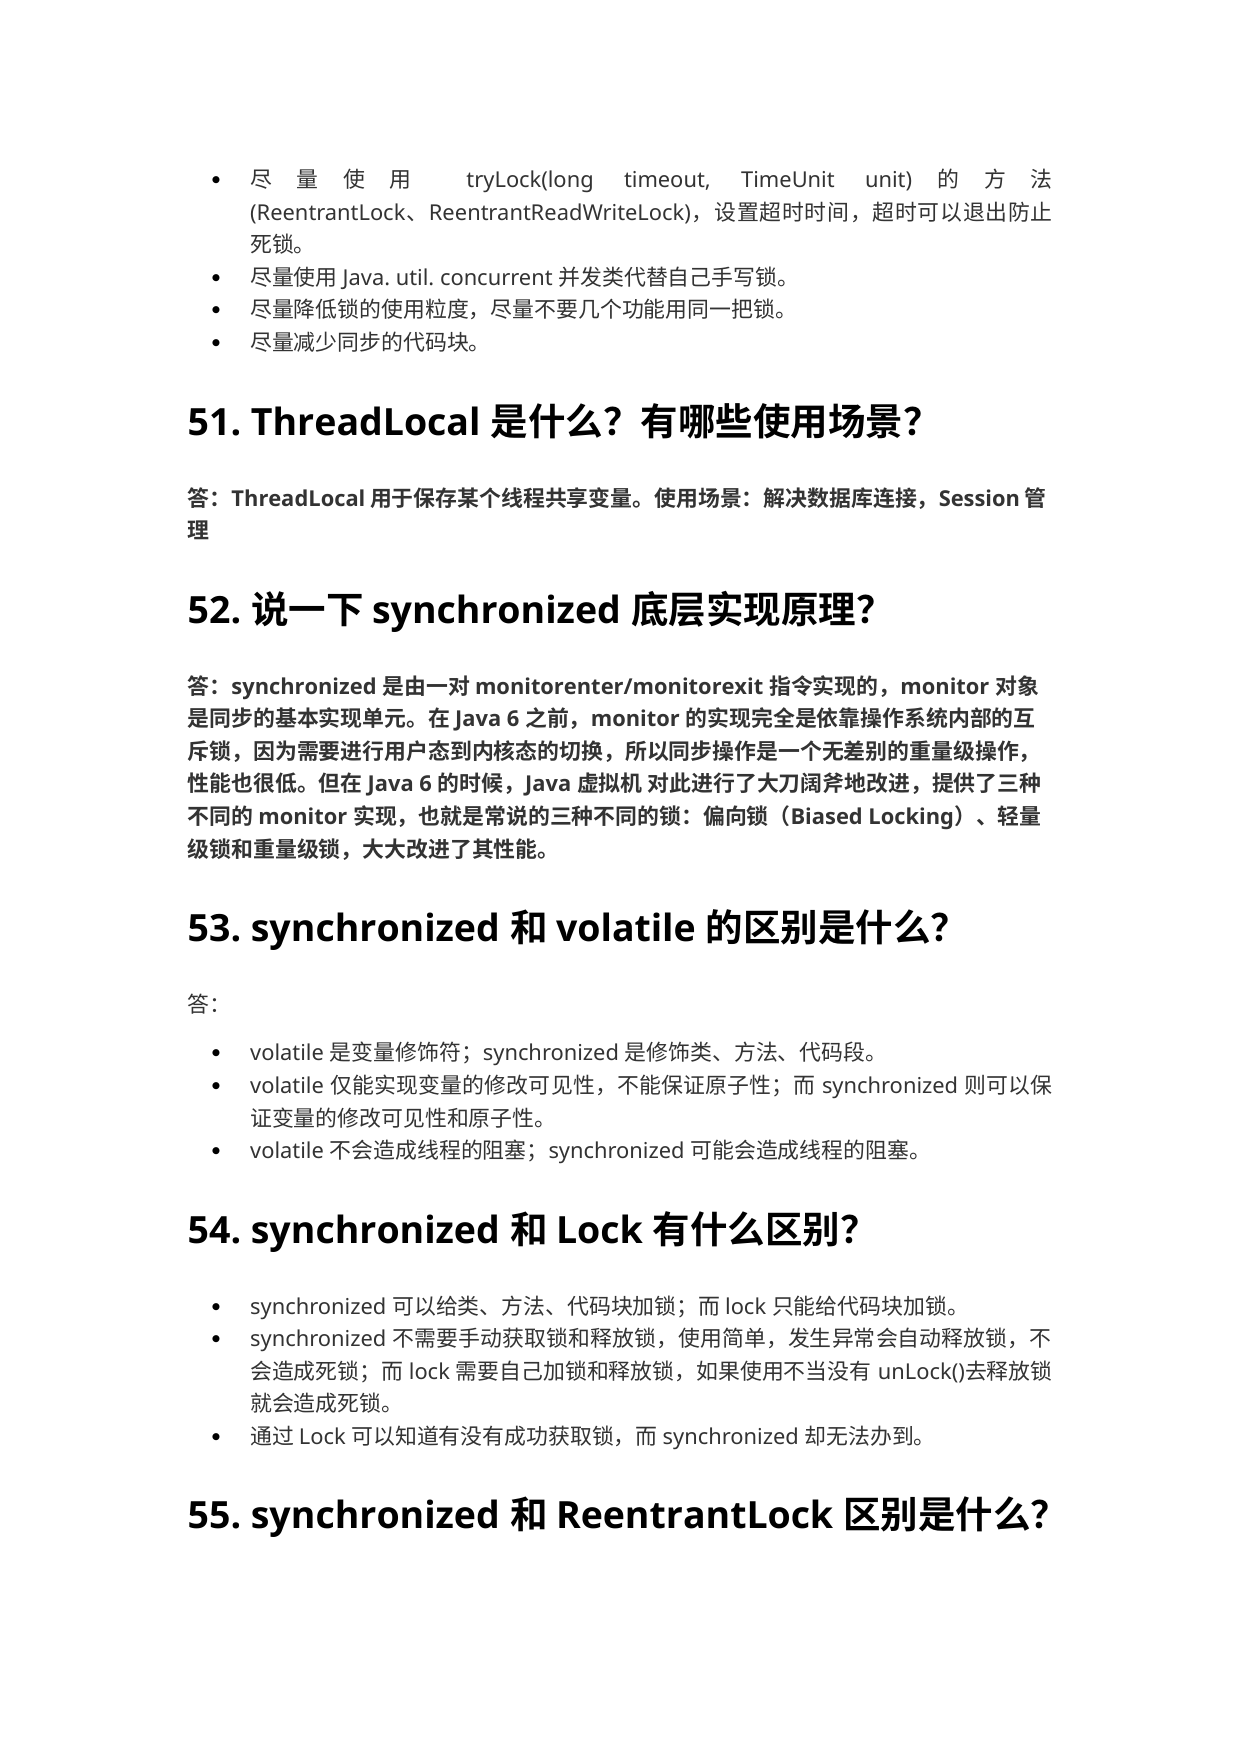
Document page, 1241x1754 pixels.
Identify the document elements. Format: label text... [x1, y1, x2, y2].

list 尽量使用 tryLock(long timeout, TimeUnit unit)的方法(ReentrantLock、ReentrantReadWriteLock)，设置超时时间，超时可以退出防止死锁。 [212, 162, 1053, 259]
list 尽量减少同步的代码块。 [212, 324, 1053, 357]
subtitle 54. synchronized 和 Lock 有什么区别？ [187, 1194, 1053, 1259]
list volatile 仅能实现变量的修改可见性，不能保证原子性；而 synchronized 则可以保证变量的修改可见性和原子性。 [212, 1068, 1053, 1133]
list synchronized 可以给类、方法、代码块加锁；而 lock 只能给代码块加锁。 [212, 1288, 1053, 1321]
list 尽量使用 Java. util. concurrent 并发类代替自己手写锁。 [212, 259, 1053, 292]
list 通过 Lock 可以知道有没有成功获取锁，而 synchronized 却无法办到。 [212, 1418, 1053, 1451]
subtitle 53. synchronized 和 volatile 的区别是什么？ [187, 893, 1053, 958]
list volatile 不会造成线程的阻塞；synchronized 可能会造成线程的阻塞。 [212, 1133, 548, 1165]
subtitle 51. ThreadLocal 是什么？有哪些使用场景？ [187, 386, 1053, 451]
list 尽量降低锁的使用粒度，尽量不要几个功能用同一把锁。 [212, 292, 1053, 324]
subtitle 52. 说一下 synchronized 底层实现原理？ [187, 574, 1053, 639]
subtitle 55. synchronized 和 ReentrantLock 区别是什么？ [187, 1480, 1053, 1545]
list volatile 不会造成线程的阻塞；synchronized 可能会造成线程的阻塞。 [690, 1133, 1053, 1165]
text 答： [187, 987, 1053, 1019]
subtitle 答：synchronized 是由一对 monitorenter/monitorexit 指令实现的，monitor 对象是同步的基本实现单元。在 Java 6 之前，monitor 的实现完全是依靠操作系统内部的互斥锁，因为需要进行用户态到内核态的切换，所以同步操作是一个无差别的重量级操作，性能也很低。但在 Java 6 的时候，Java 虚拟机 对此进行了大刀阔斧地改进，提供了三种不同的 monitor 实现，也就是常说的三种不同的锁：偏向锁（Biased Locking）、轻量级锁和重量级锁，大大改进了其性能。 [187, 669, 1053, 864]
list volatile 是变量修饰符；synchronized 是修饰类、方法、代码段。 [212, 1035, 1053, 1068]
subtitle 答：ThreadLocal用于保存某个线程共享变量。使用场景：解决数据库连接，Session管理 [187, 480, 1053, 545]
list synchronized 不需要手动获取锁和释放锁，使用简单，发生异常会自动释放锁，不会造成死锁；而 lock 需要自己加锁和释放锁，如果使用不当没有 unLock()去释放锁就会造成死锁。 [212, 1321, 1053, 1418]
